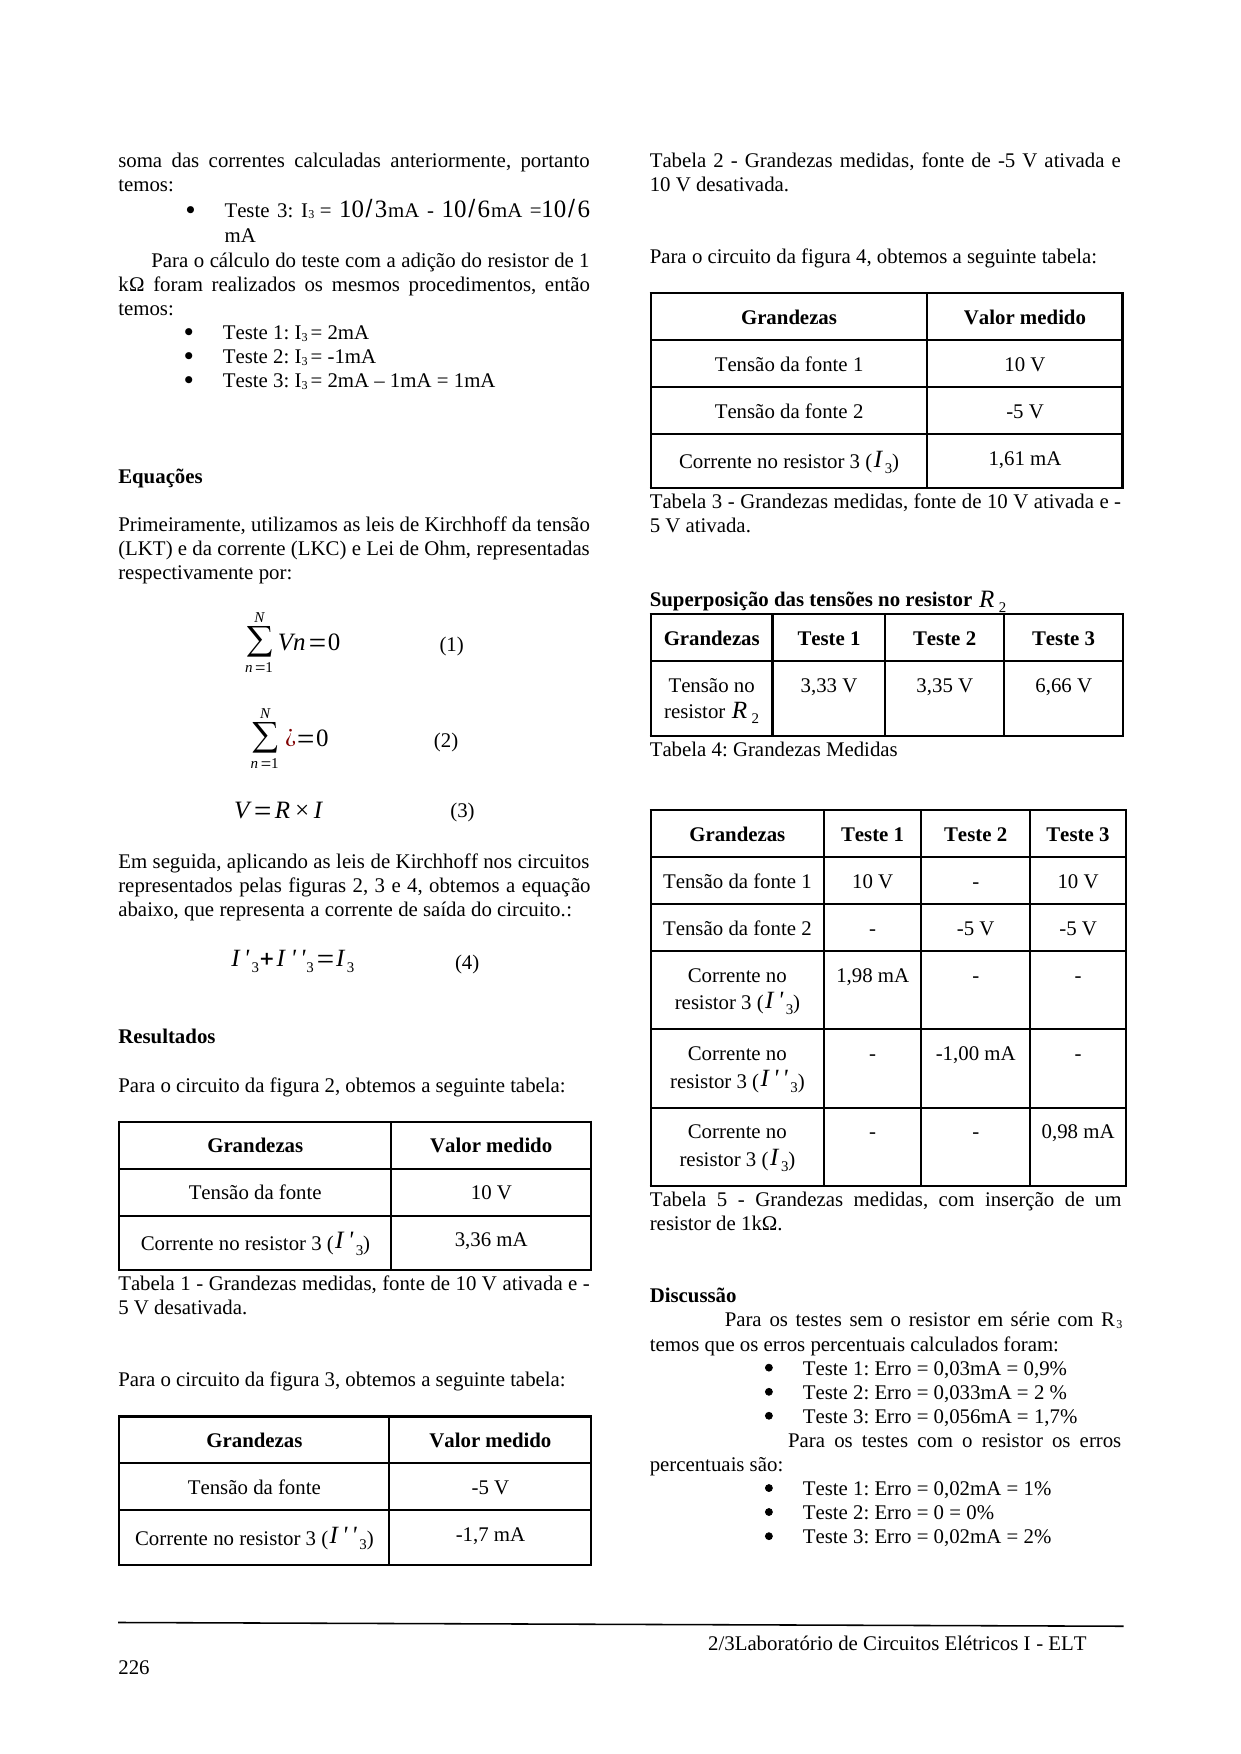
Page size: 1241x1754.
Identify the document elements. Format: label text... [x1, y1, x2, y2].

text (3) [118, 796, 591, 824]
text (4) [118, 945, 591, 976]
table_cell -1,7 mA [390, 1511, 590, 1563]
table_cell - [825, 1109, 920, 1185]
table_cell Corrente no resistor 3 () [652, 1109, 823, 1185]
table_cell -5 V [922, 905, 1029, 950]
table_cell -5 V [390, 1464, 590, 1509]
table_cell Tensão da fonte 2 [652, 905, 823, 950]
list Teste 3: I3 = 2mA – 1mA = 1mA [185, 368, 591, 392]
table_cell -1,00 mA [922, 1030, 1029, 1107]
table_cell 3,33 V [774, 662, 884, 735]
table_cell 3,36 mA [392, 1217, 590, 1269]
text (1) [118, 608, 591, 676]
table_header Teste 1 [774, 615, 884, 660]
table_header Grandezas [652, 811, 823, 856]
table_header Valor medido [928, 294, 1121, 339]
list Teste 3: I3 = mA - mA =mA [187, 196, 591, 247]
text Tabela 1 - Grandezas medidas, fonte de 10 V ativada e -5 V desativada. [118, 1271, 591, 1319]
table_cell Tensão da fonte 2 [652, 388, 926, 433]
text Para os testes sem o resistor em série com R3 temos que os erros percentuais calculados foram: [649, 1307, 1122, 1356]
table_cell - [922, 858, 1029, 903]
list Teste 1: I3 = 2mA [185, 320, 591, 344]
text Para o circuito da figura 4, obtemos a seguinte tabela: [649, 244, 1122, 268]
table_header Teste 3 [1031, 811, 1125, 856]
table_cell 1,98 mA [825, 952, 920, 1028]
table_cell - [1031, 952, 1125, 1028]
table_cell 10 V [928, 341, 1121, 386]
table_cell Corrente no resistor 3 () [652, 1030, 823, 1107]
table_header Valor medido [392, 1123, 590, 1168]
text Resultados [118, 1024, 591, 1048]
table_header Teste 2 [922, 811, 1029, 856]
table_cell Corrente no resistor 3 () [652, 952, 823, 1028]
list Teste 3: Erro = 0,056mA = 1,7% [765, 1404, 1122, 1428]
list Teste 2: Erro = 0 = 0% [765, 1500, 1122, 1524]
list Teste 3: Erro = 0,02mA = 2% [765, 1524, 1122, 1548]
text Tabela 3 - Grandezas medidas, fonte de 10 V ativada e -5 V ativada. [649, 489, 1122, 537]
table_header Teste 3 [1005, 615, 1122, 660]
table_header Teste 1 [825, 811, 920, 856]
table_cell -5 V [1031, 905, 1125, 950]
table_cell Tensão da fonte 1 [652, 341, 926, 386]
text Discussão [649, 1283, 1122, 1307]
text Em seguida, aplicando as leis de Kirchhoff nos circuitos representados pelas figuras 2, 3 e 4, obtemos a equação abaixo, que representa a corrente de saída do circuito.: [118, 849, 591, 921]
table_header Grandezas [120, 1123, 390, 1168]
text Tabela 5 - Grandezas medidas, com inserção de um resistor de 1kΩ. [649, 1187, 1122, 1235]
table_cell 10 V [1031, 858, 1125, 903]
table_cell -5 V [928, 388, 1121, 433]
table_cell - [922, 952, 1029, 1028]
table_header Valor medido [390, 1418, 590, 1462]
table_cell - [922, 1109, 1029, 1185]
list Teste 2: I3 = -1mA [185, 344, 591, 368]
table_header Teste 2 [886, 615, 1003, 660]
table_cell Tensão da fonte [120, 1170, 390, 1214]
text Tabela 2 - Grandezas medidas, fonte de -5 V ativada e 10 V desativada. [649, 148, 1122, 196]
table_cell 3,35 V [886, 662, 1003, 735]
list Teste 1: Erro = 0,02mA = 1% [765, 1476, 1122, 1500]
table_cell - [825, 1030, 920, 1107]
table_cell 10 V [825, 858, 920, 903]
text Tabela 4: Grandezas Medidas [649, 737, 1122, 761]
table_cell 6,66 V [1005, 662, 1122, 735]
table_cell 1,61 mA [928, 435, 1121, 487]
table_cell Tensão da fonte [120, 1464, 388, 1509]
table_cell Corrente no resistor 3 () [652, 435, 926, 487]
text Para os testes com o resistor os erros percentuais são: [649, 1428, 1122, 1476]
text Superposição das tensões no resistor [649, 586, 1122, 613]
text Para o circuito da figura 2, obtemos a seguinte tabela: [118, 1072, 591, 1097]
text Primeiramente, utilizamos as leis de Kirchhoff da tensão (LKT) e da corrente (LKC) e Lei de Ohm, representadas respectivamente por: [118, 512, 591, 584]
list Teste 2: Erro = 0,033mA = 2 % [765, 1379, 1122, 1404]
text Para o circuito da figura 3, obtemos a seguinte tabela: [118, 1367, 591, 1391]
table_cell 0,98 mA [1031, 1109, 1125, 1185]
text Equações [118, 464, 591, 488]
table_cell - [1031, 1030, 1125, 1107]
text (2) [118, 704, 591, 772]
table_cell Tensão no resistor [652, 662, 771, 735]
list Teste 1: Erro = 0,03mA = 0,9% [765, 1356, 1122, 1379]
table_cell 10 V [392, 1170, 590, 1214]
table_header Grandezas [120, 1418, 388, 1462]
table_cell - [825, 905, 920, 950]
table_header Grandezas [652, 615, 771, 660]
table_header Grandezas [652, 294, 926, 339]
table_cell Tensão da fonte 1 [652, 858, 823, 903]
text Para o cálculo do teste com a adição do resistor de 1 kΩ foram realizados os mesmos procedimentos, então temos: [118, 247, 591, 320]
table_cell Corrente no resistor 3 () [120, 1217, 390, 1269]
table_cell Corrente no resistor 3 () [120, 1511, 388, 1563]
